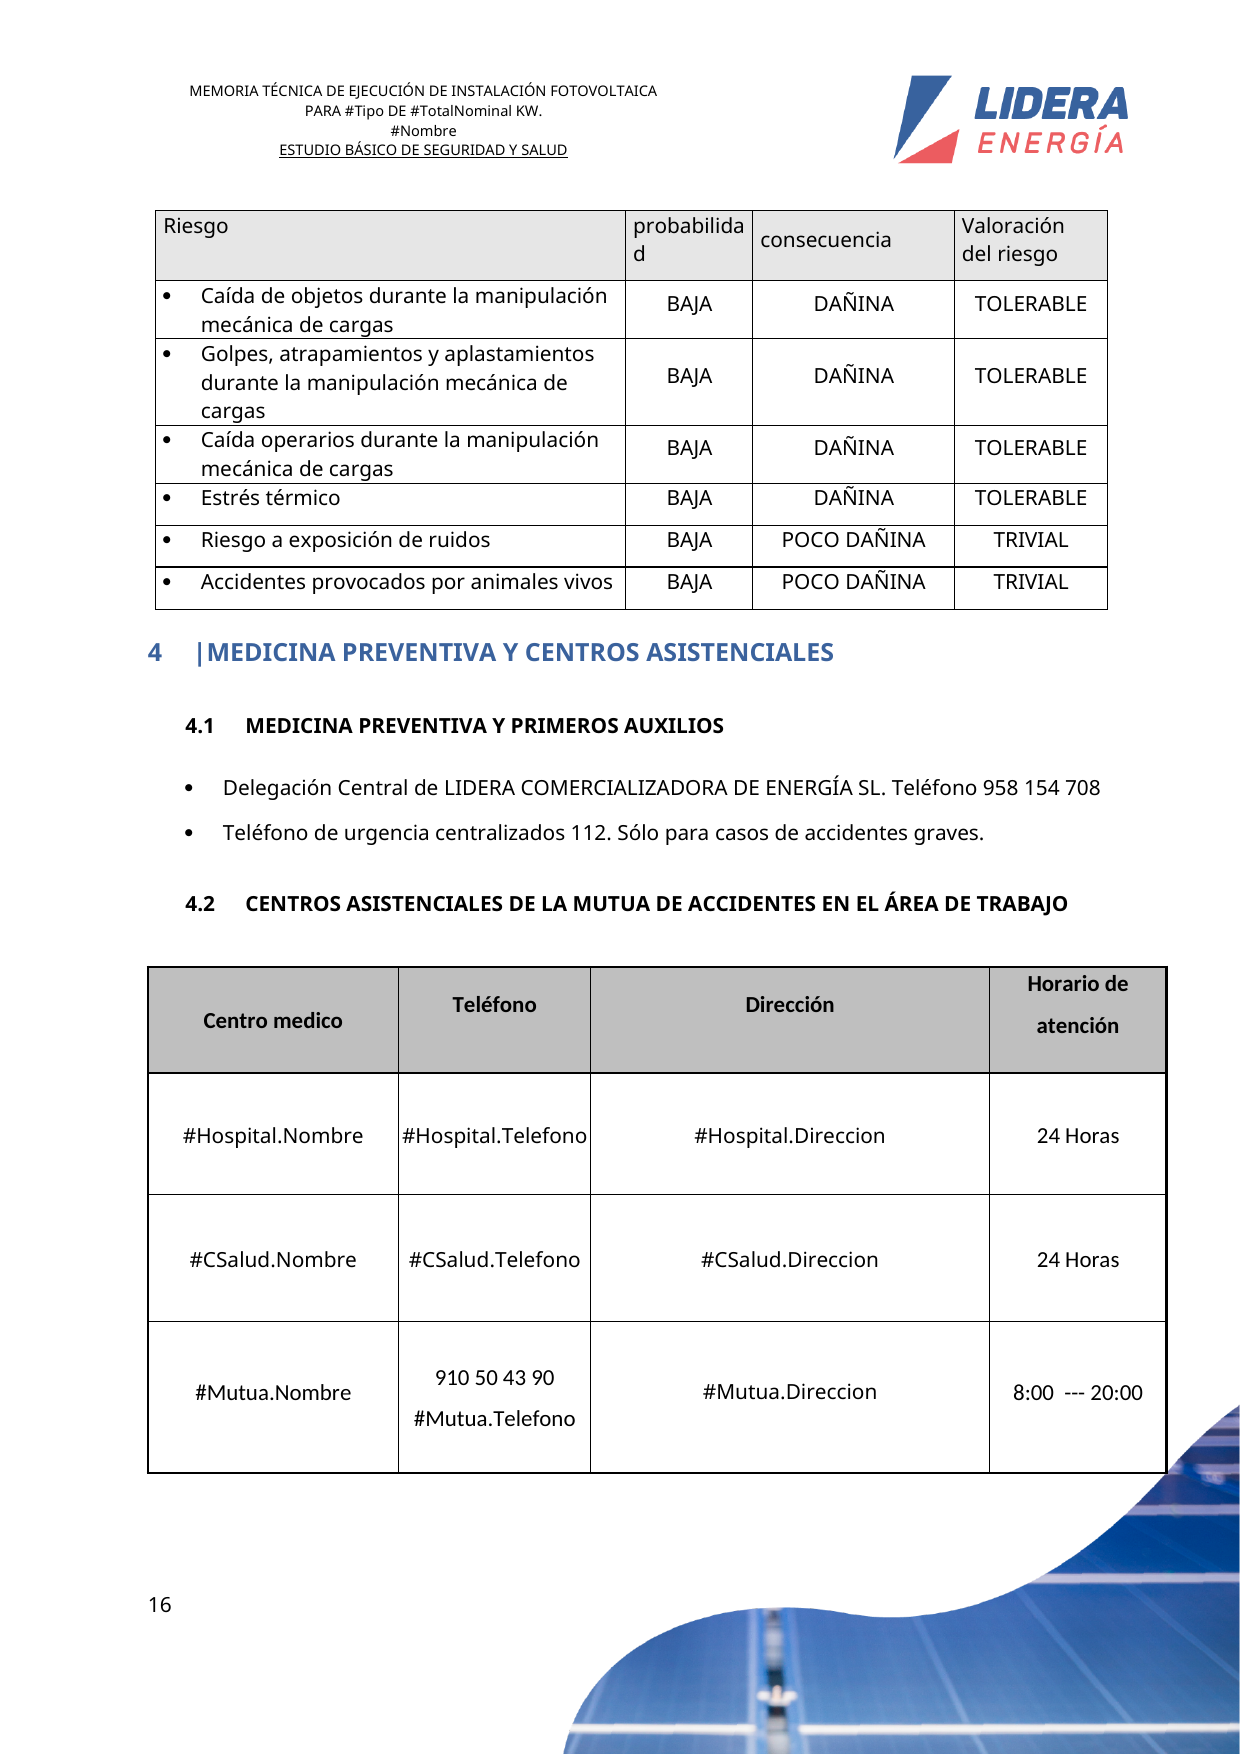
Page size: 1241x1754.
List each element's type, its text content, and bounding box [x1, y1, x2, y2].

table_cell #CSalud.Telefono [399, 1195, 590, 1321]
table_cell Accidentes provocados por animales vivos [156, 568, 625, 608]
table_header Centro medico [149, 968, 398, 1072]
table_header probabilidad [626, 211, 752, 280]
table_header consecuencia [753, 211, 954, 280]
list Delegación Central de LIDERA COMERCIALIZADORA DE ENERGÍA SL. Teléfono 958 154 708 [185, 773, 1107, 801]
table_cell Estrés térmico [156, 484, 625, 524]
subtitle MEDICINA PREVENTIVA Y PRIMEROS AUXILIOS [185, 711, 1107, 739]
table_cell #Mutua.Nombre [149, 1322, 398, 1472]
table_cell 8:00 --- 20:00 [990, 1322, 1165, 1472]
table_cell POCO DAÑINA [753, 526, 954, 566]
table_cell Caída operarios durante la manipulación mecánica de cargas [156, 426, 625, 482]
table_header Riesgo [156, 211, 625, 280]
table_cell TOLERABLE [955, 339, 1107, 424]
list Teléfono de urgencia centralizados 112. Sólo para casos de accidentes graves. [185, 818, 1107, 846]
subtitle CENTROS ASISTENCIALES DE LA MUTUA DE ACCIDENTES EN EL ÁREA DE TRABAJO [185, 889, 1107, 918]
table_header Teléfono [399, 968, 590, 1072]
table_cell POCO DAÑINA [753, 568, 954, 608]
table_cell #Mutua.Direccion [591, 1322, 989, 1472]
table_cell 24 Horas [990, 1195, 1165, 1321]
table_cell TOLERABLE [955, 484, 1107, 524]
table_cell BAJA [626, 526, 752, 566]
table_cell BAJA [626, 568, 752, 608]
table_cell DAÑINA [753, 484, 954, 524]
table_cell BAJA [626, 339, 752, 424]
table_header Dirección [591, 968, 989, 1072]
table_cell DAÑINA [753, 281, 954, 338]
table_cell 910 50 43 90 #Mutua.Telefono [399, 1322, 590, 1472]
table_cell DAÑINA [753, 339, 954, 424]
table_header Valoración del riesgo [955, 211, 1107, 280]
table_cell 24 Horas [990, 1074, 1165, 1193]
table_cell Riesgo a exposición de ruidos [156, 526, 625, 566]
table_cell TOLERABLE [955, 426, 1107, 482]
table_cell BAJA [626, 281, 752, 338]
table_cell #Hospital.Nombre [149, 1074, 398, 1193]
table_cell #CSalud.Nombre [149, 1195, 398, 1321]
table_cell #CSalud.Direccion [591, 1195, 989, 1321]
table_cell TRIVIAL [955, 526, 1107, 566]
table_cell DAÑINA [753, 426, 954, 482]
table_cell Caída de objetos durante la manipulación mecánica de cargas [156, 281, 625, 338]
table_cell Golpes, atrapamientos y aplastamientos durante la manipulación mecánica de cargas [156, 339, 625, 424]
table_cell BAJA [626, 426, 752, 482]
table_cell TRIVIAL [955, 568, 1107, 608]
picture [871, 59, 1154, 182]
subtitle |MEDICINA PREVENTIVA Y CENTROS ASISTENCIALES [148, 634, 1107, 668]
table_cell #Hospital.Direccion [591, 1074, 989, 1193]
table_header Horario de atención [990, 968, 1165, 1072]
table_cell TOLERABLE [955, 281, 1107, 338]
table_cell BAJA [626, 484, 752, 524]
table_cell #Hospital.Telefono [399, 1074, 590, 1193]
picture [478, 1362, 1241, 1754]
